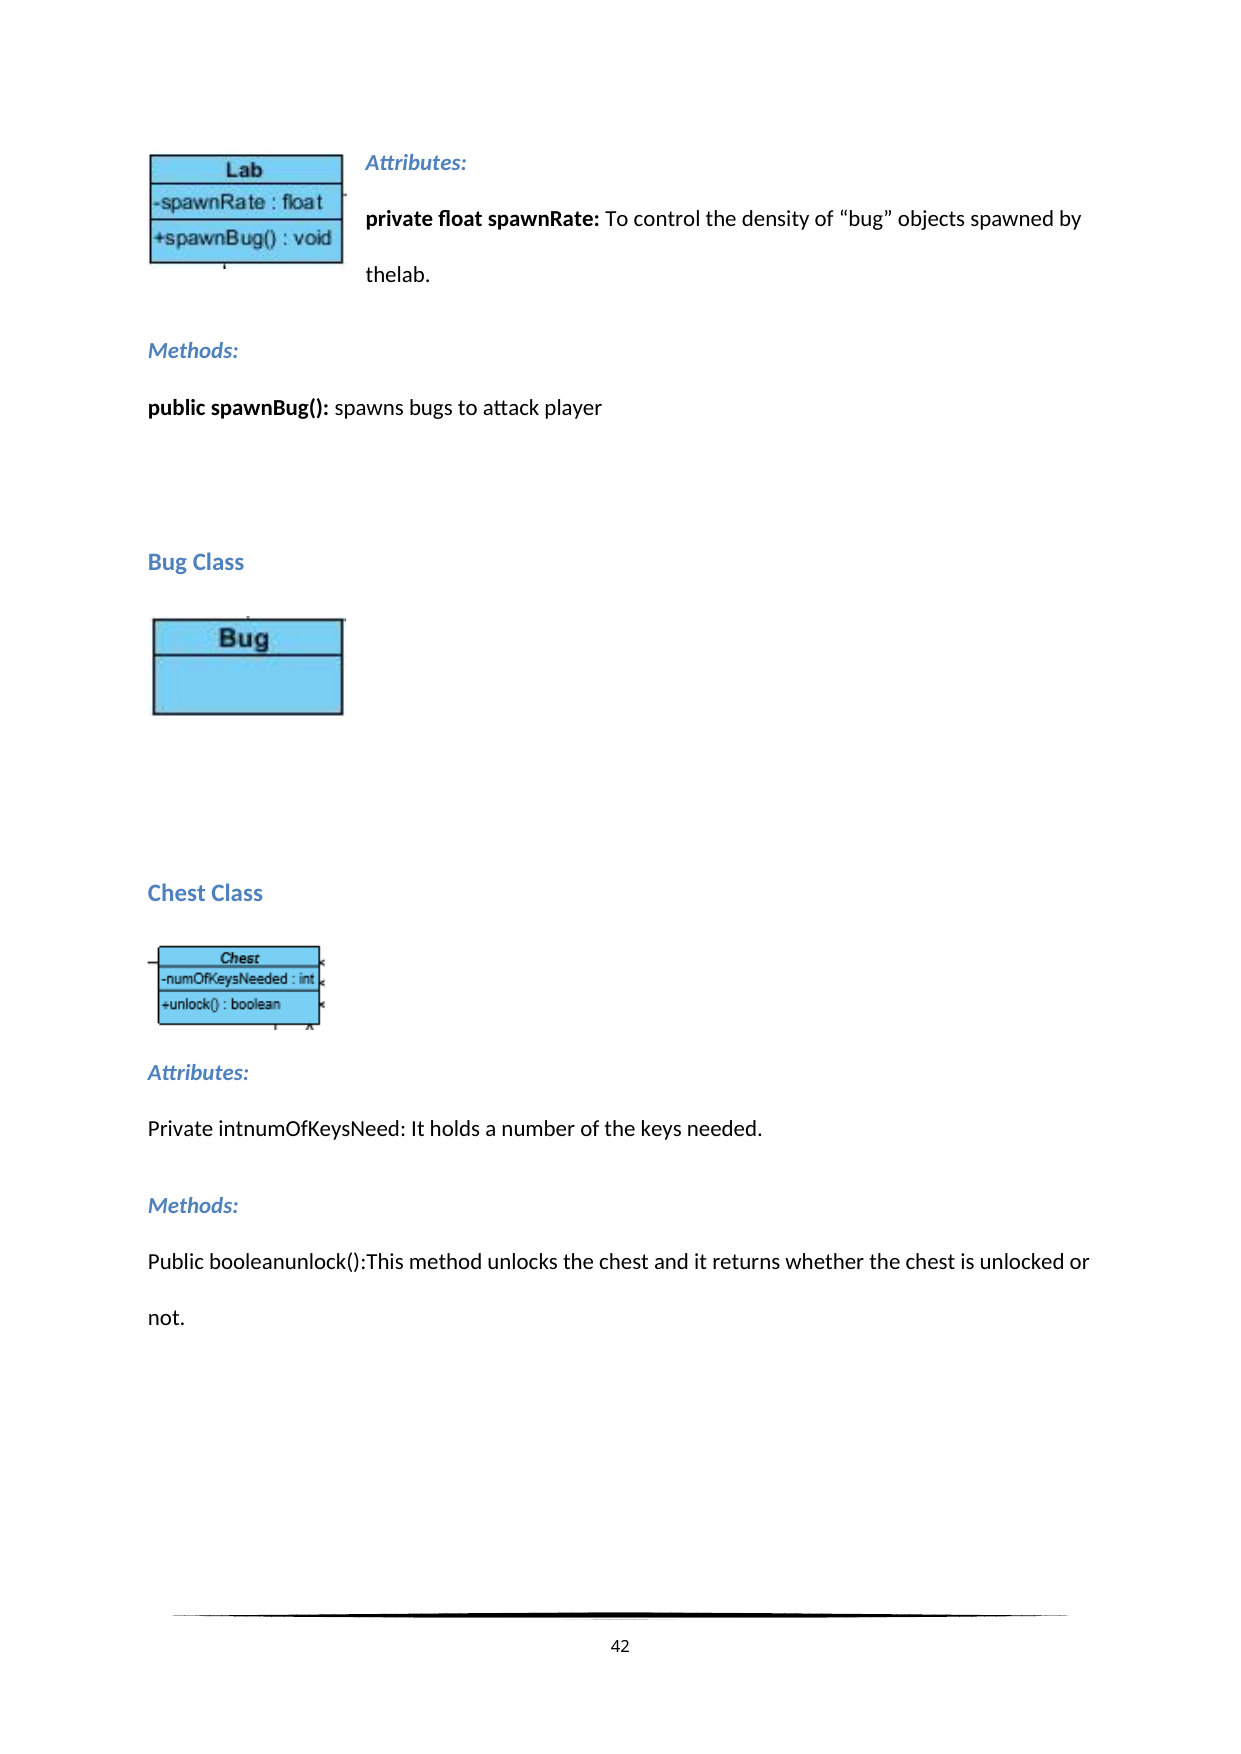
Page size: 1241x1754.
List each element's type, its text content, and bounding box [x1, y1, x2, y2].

text Bug Class [148, 546, 1093, 577]
text Attributes: private float spawnRate: To control the density of “bug” objects spawned by thelab. [148, 148, 1093, 288]
picture [147, 944, 325, 1030]
text Attributes: Private intnumOfKeysNeed: It holds a number of the keys needed. [148, 944, 1093, 1142]
text Methods: Public booleanunlock():This method unlocks the chest and it returns whether the chest is unlocked or not. [148, 1191, 1093, 1331]
text Chest Class [148, 877, 1093, 907]
picture [171, 1611, 1069, 1620]
picture [148, 616, 347, 716]
text Methods: public spawnBug(): spawns bugs to attack player [148, 337, 1093, 421]
picture [147, 151, 347, 269]
